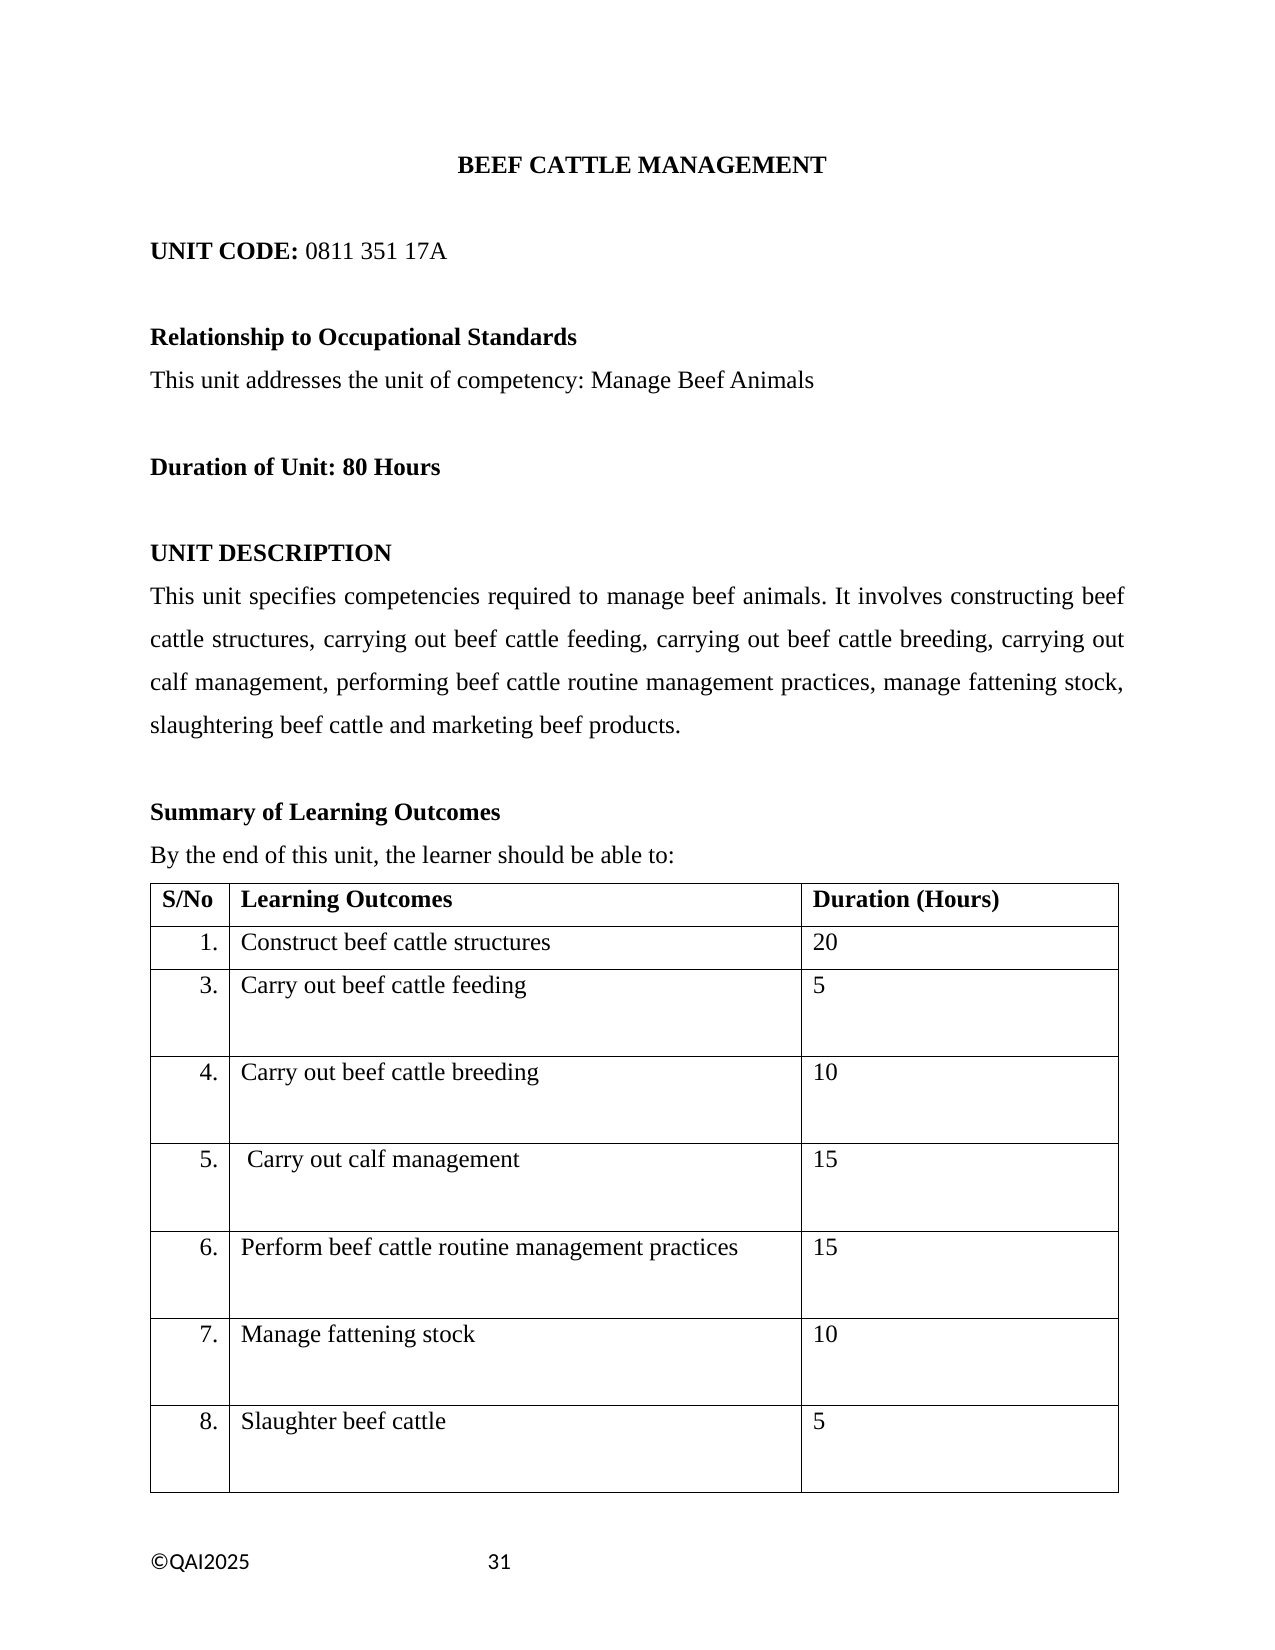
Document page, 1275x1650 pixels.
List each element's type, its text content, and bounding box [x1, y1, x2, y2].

text This unit specifies competencies required to manage beef animals. It involves constructing beef cattle structures, carrying out beef cattle feeding, carrying out beef cattle breeding, carrying out calf management, performing beef cattle routine management practices, manage fattening stock, slaughtering beef cattle and marketing beef products. [150, 581, 1125, 739]
table_cell [151, 1144, 229, 1231]
text Relationship to Occupational Standards [150, 322, 1125, 351]
table_cell [151, 1319, 229, 1405]
table_cell 20 [802, 927, 1118, 969]
table_cell Construct beef cattle structures [230, 927, 801, 969]
table_cell [151, 1406, 229, 1492]
table_cell 10 [802, 1319, 1118, 1405]
table_cell [151, 1232, 229, 1318]
table_header S/No [151, 884, 229, 926]
table_header Learning Outcomes [230, 884, 801, 926]
table_cell 5 [802, 1406, 1118, 1492]
table_cell [151, 970, 229, 1056]
table_cell 10 [802, 1057, 1118, 1143]
text By the end of this unit, the learner should be able to: [150, 840, 1125, 869]
table_cell Carry out calf management [230, 1144, 801, 1231]
text Summary of Learning Outcomes [150, 797, 1125, 826]
text This unit addresses the unit of competency: Manage Beef Animals [150, 366, 1125, 394]
table_cell [151, 1057, 229, 1143]
text UNIT CODE: 0811 351 17A [150, 236, 1125, 265]
table_cell 1. [151, 927, 229, 969]
table_cell 5 [802, 970, 1118, 1056]
table_cell 15 [802, 1144, 1118, 1231]
text UNIT DESCRIPTION [150, 538, 1125, 567]
table_cell Perform beef cattle routine management practices [230, 1232, 801, 1318]
table_cell 15 [802, 1232, 1118, 1318]
table_cell Slaughter beef cattle [230, 1406, 801, 1492]
text Duration of Unit: 80 Hours [150, 452, 1125, 481]
table_cell Carry out beef cattle feeding [230, 970, 801, 1056]
subtitle BEEF CATTLE MANAGEMENT [159, 150, 1125, 179]
table_cell Carry out beef cattle breeding [230, 1057, 801, 1143]
table_header Duration (Hours) [802, 884, 1118, 926]
table_cell Manage fattening stock [230, 1319, 801, 1405]
